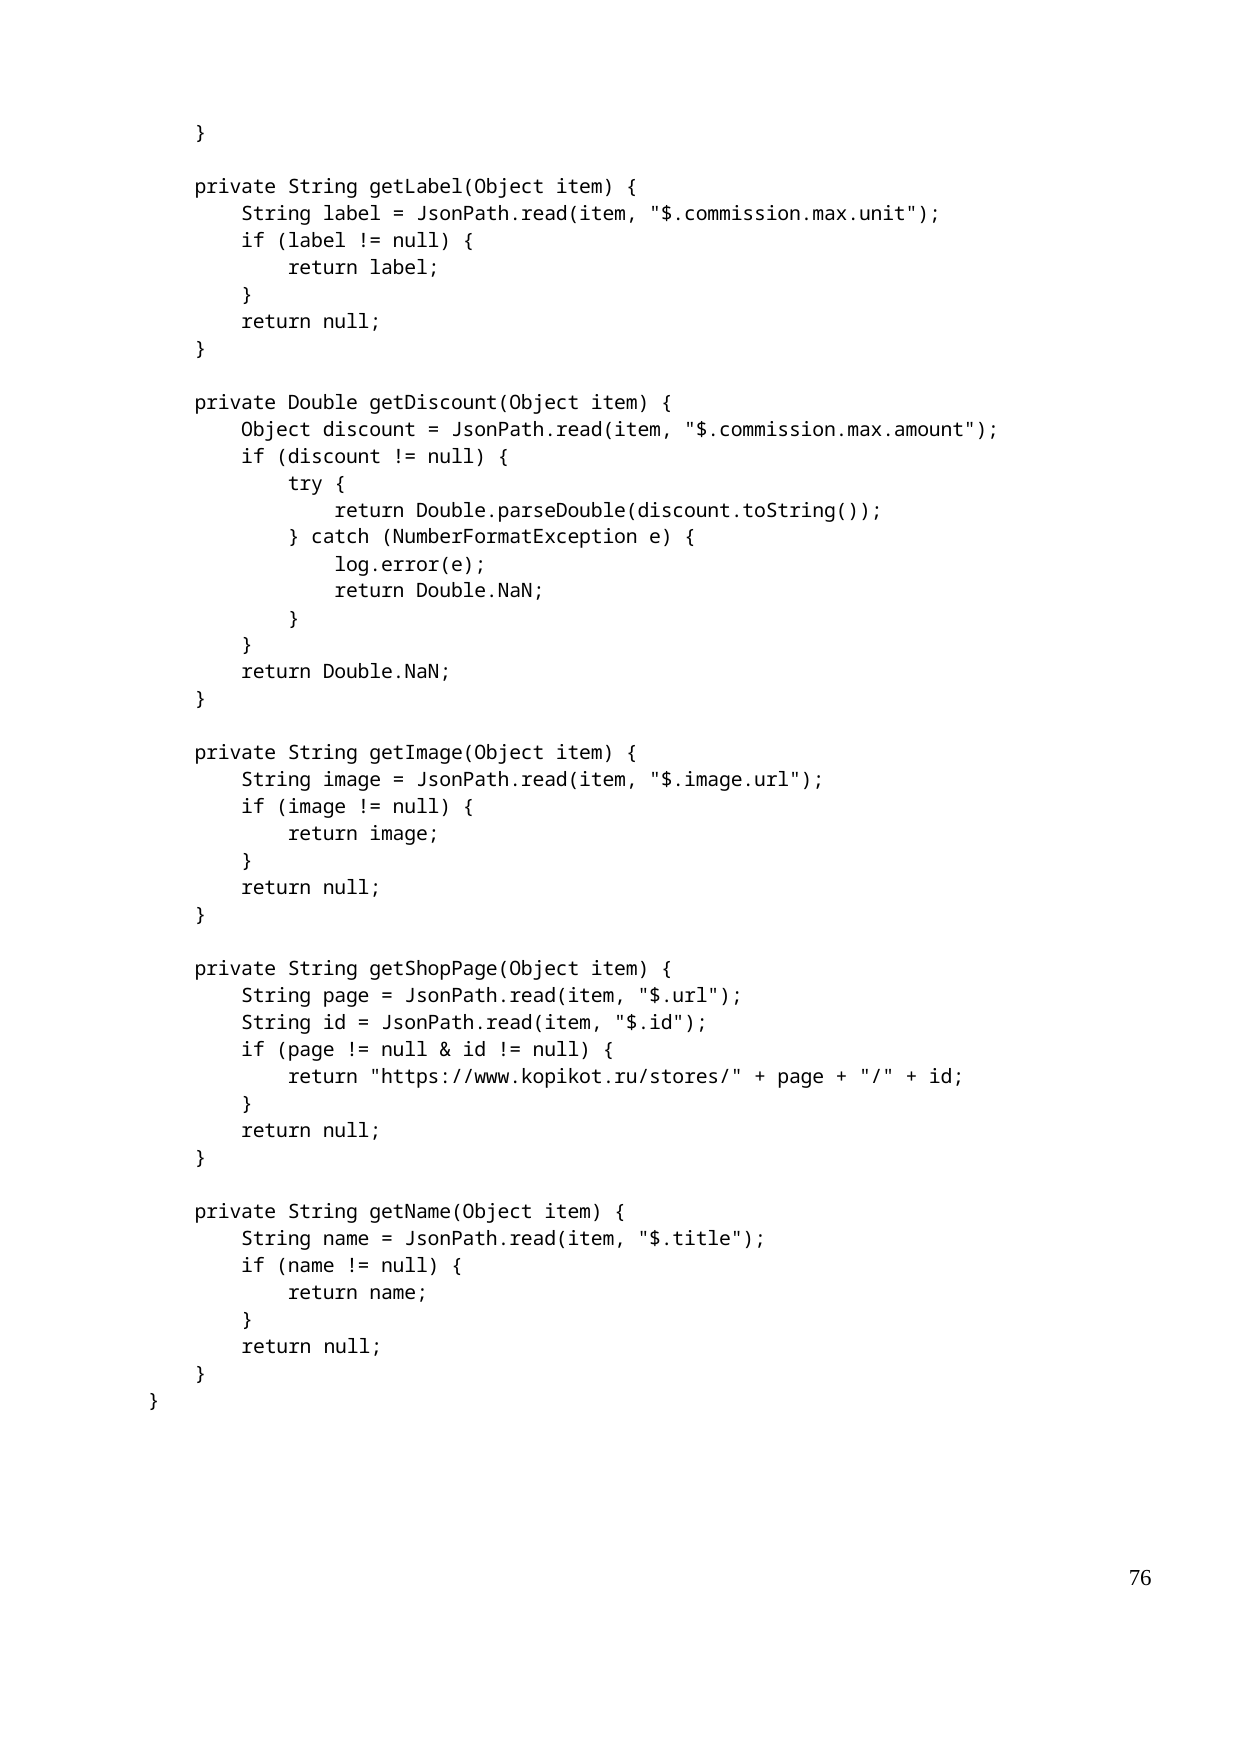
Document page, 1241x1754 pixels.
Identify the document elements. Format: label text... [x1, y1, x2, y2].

text return Double.NaN; [148, 658, 1152, 685]
text return name; [148, 1278, 1152, 1305]
text return label; [148, 253, 1152, 280]
text } [148, 1089, 1152, 1116]
text String id = JsonPath.read(item, "$.id"); [148, 1008, 1152, 1035]
text } [148, 1386, 1152, 1413]
text if (label != null) { [148, 226, 1152, 253]
text private String getImage(Object item) { [148, 739, 1152, 766]
text } [148, 334, 1152, 361]
text } [148, 118, 1152, 145]
text if (image != null) { [148, 793, 1152, 819]
text return "https://www.kopikot.ru/stores/" + page + "/" + id; [148, 1062, 1152, 1089]
text private String getName(Object item) { [148, 1197, 1152, 1224]
text if (name != null) { [148, 1251, 1152, 1278]
text return Double.NaN; [148, 577, 1152, 604]
text private Double getDiscount(Object item) { [148, 388, 1152, 415]
text String page = JsonPath.read(item, "$.url"); [148, 981, 1152, 1008]
text if (page != null & id != null) { [148, 1035, 1152, 1062]
text String image = JsonPath.read(item, "$.image.url"); [148, 766, 1152, 793]
text } [148, 1359, 1152, 1386]
text try { [148, 469, 1152, 496]
text return null; [148, 873, 1152, 901]
text } [148, 685, 1152, 712]
text String label = JsonPath.read(item, "$.commission.max.unit"); [148, 199, 1152, 226]
text } [148, 631, 1152, 658]
text } [148, 604, 1152, 631]
text if (discount != null) { [148, 442, 1152, 469]
text return image; [148, 819, 1152, 847]
text private String getShopPage(Object item) { [148, 954, 1152, 981]
text private String getLabel(Object item) { [148, 172, 1152, 199]
text } [148, 901, 1152, 927]
text } [148, 1143, 1152, 1170]
text } [148, 1305, 1152, 1332]
text return null; [148, 307, 1152, 334]
text log.error(e); [148, 550, 1152, 577]
text } [148, 847, 1152, 873]
text } catch (NumberFormatException e) { [148, 523, 1152, 550]
text return Double.parseDouble(discount.toString()); [148, 496, 1152, 523]
text Object discount = JsonPath.read(item, "$.commission.max.amount"); [148, 415, 1152, 442]
text return null; [148, 1332, 1152, 1359]
text } [148, 280, 1152, 307]
text return null; [148, 1116, 1152, 1143]
text String name = JsonPath.read(item, "$.title"); [148, 1224, 1152, 1251]
